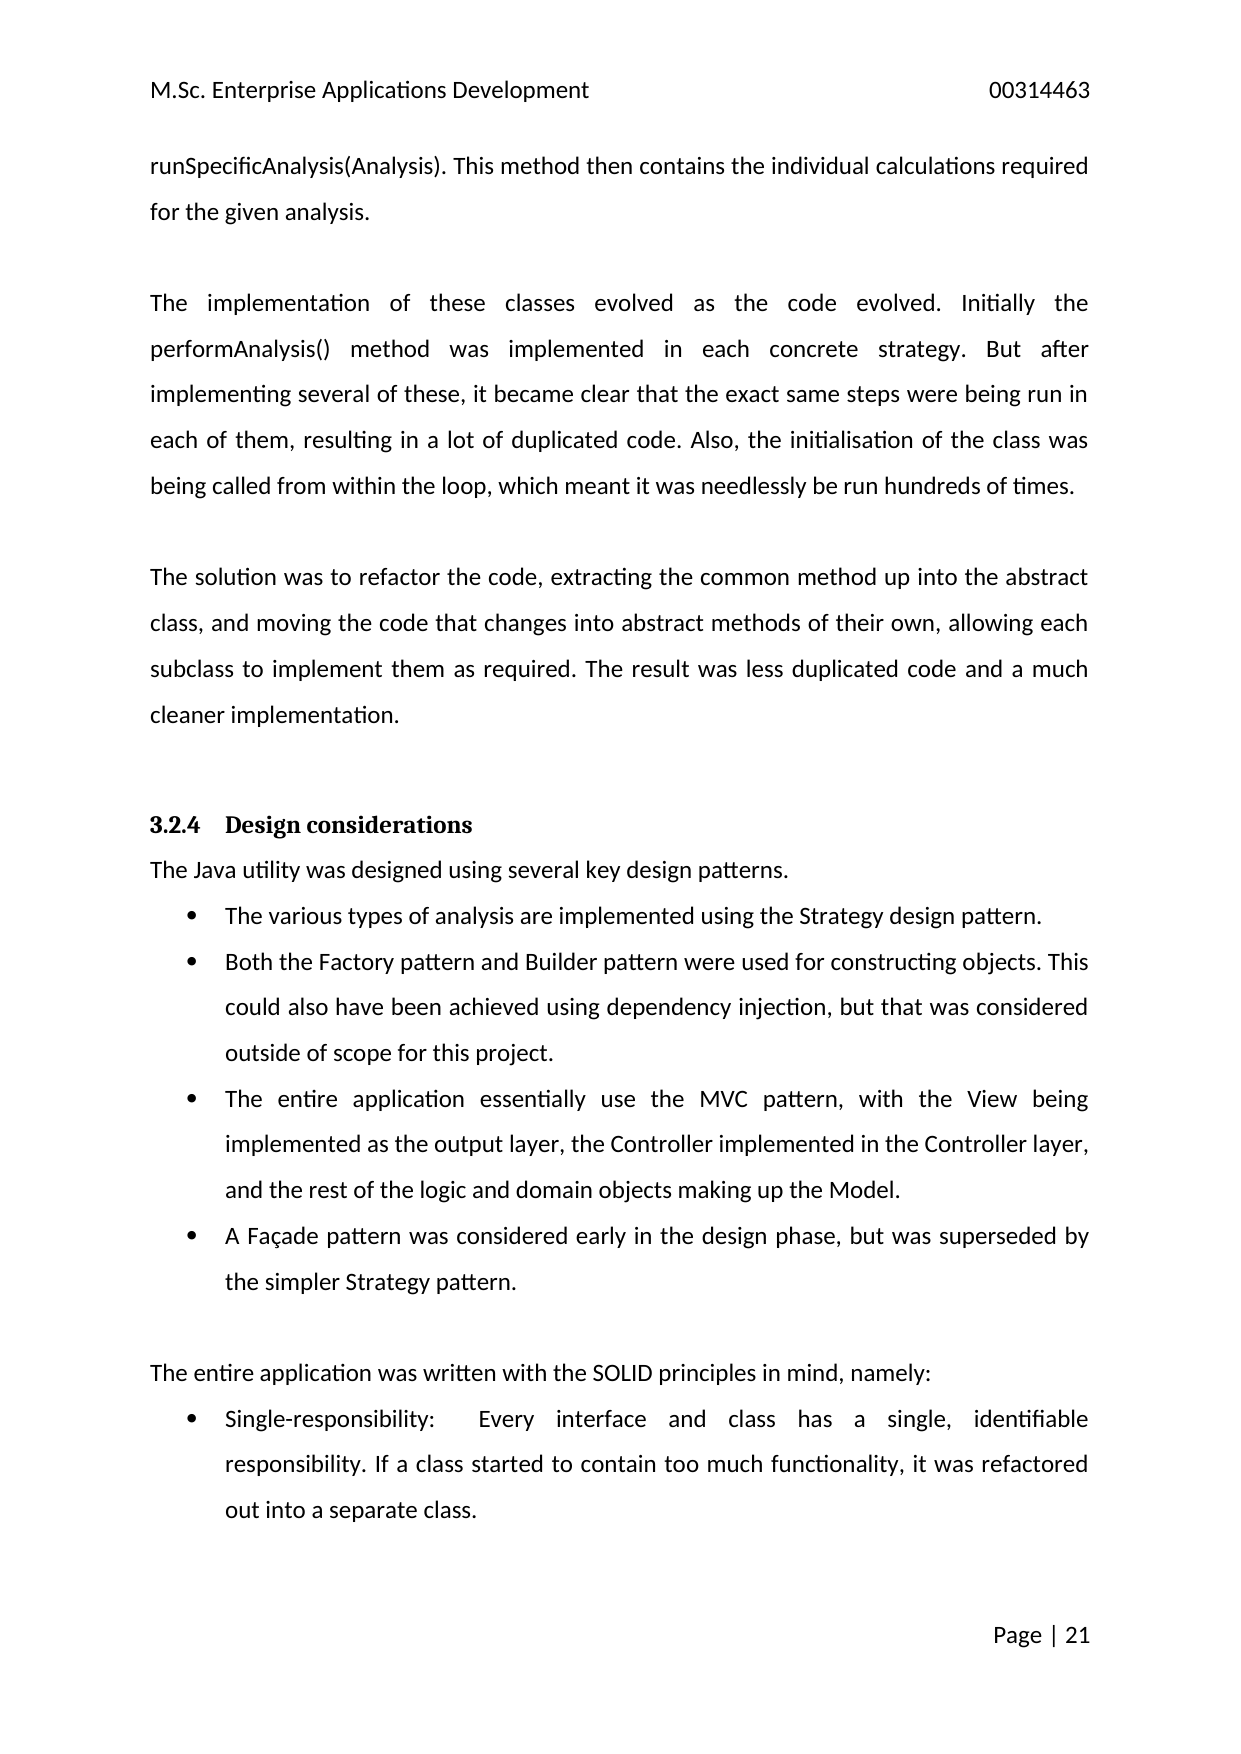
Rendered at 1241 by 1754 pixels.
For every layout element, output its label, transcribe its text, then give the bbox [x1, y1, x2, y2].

text The solution was to refactor the code, extracting the common method up into the abstract class, and moving the code that changes into abstract methods of their own, allowing each subclass to implement them as required. The result was less duplicated code and a much cleaner implementation. [150, 562, 1090, 729]
list The various types of analysis are implemented using the Strategy design pattern. [187, 900, 1090, 930]
text The implementation of these classes evolved as the code evolved. Initially the performAnalysis() method was implemented in each concrete strategy. But after implementing several of these, it became clear that the exact same steps were being run in each of them, resulting in a lot of duplicated code. Also, the initialisation of the class was being called from within the loop, which meant it was needlessly be run hundreds of times. [150, 287, 1090, 501]
list Both the Factory pattern and Builder pattern were used for constructing objects. This could also have been achieved using dependency injection, but that was considered outside of scope for this project. [187, 946, 1090, 1068]
subtitle Design considerations [150, 811, 1090, 840]
text The Java utility was designed using several key design patterns. [150, 854, 1090, 885]
list The entire application essentially use the MVC pattern, with the View being implemented as the output layer, the Controller implemented in the Controller layer, and the rest of the logic and domain objects making up the Model. [187, 1083, 1090, 1205]
list A Façade pattern was considered early in the design phase, but was superseded by the simpler Strategy pattern. [187, 1220, 1090, 1296]
text The entire application was written with the SOLID principles in mind, namely: [150, 1357, 1090, 1388]
list Single-responsibility: Every interface and class has a single, identifiable responsibility. If a class started to contain too much functionality, it was refactored out into a separate class. [187, 1403, 1090, 1525]
